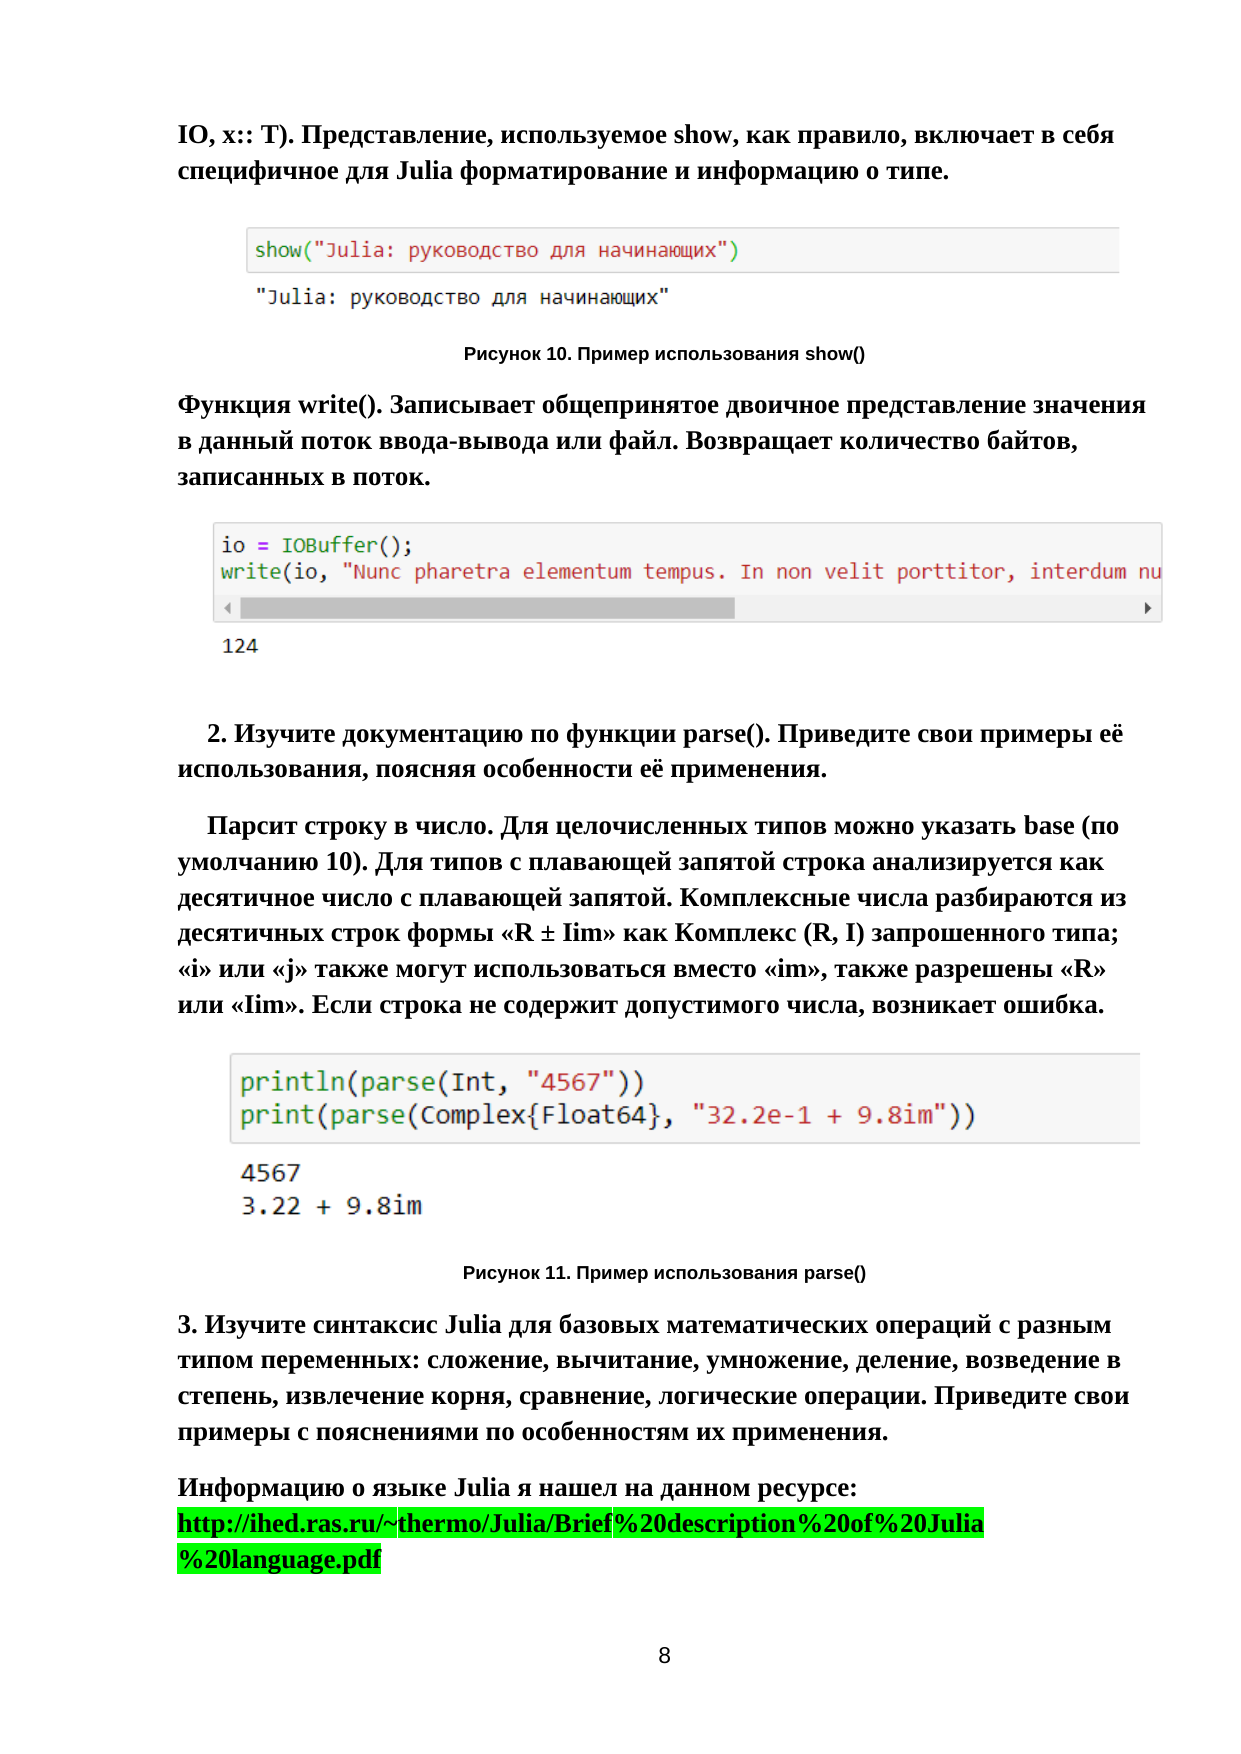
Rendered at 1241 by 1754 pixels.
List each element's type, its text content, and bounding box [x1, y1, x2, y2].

text Функция write(). Записывает общепринятое двоичное представление значения в данный поток ввода-вывода или файл. Возвращает количество байтов, записанных в поток. [177, 388, 1152, 491]
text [177, 118, 1152, 185]
text Информацию о языке Julia я нашел на данном ресурсе: http://ihed.ras.ru/~thermo/Julia/Brief%20description%20of%20Julia%20language.pdf [177, 1472, 1152, 1574]
text 3. Изучите синтаксис Julia для базовых математических операций с разным типом переменных: сложение, вычитание, умножение, деление, возведение в степень, извлечение корня, сравнение, логические операции. Приведите свои примеры с пояснениями по особенностям их применения. [177, 1308, 1152, 1446]
picture [239, 210, 1120, 319]
text 2. Изучите документацию по функции parse(). Приведите свои примеры её использования, поясняя особенности её применения. [177, 717, 1152, 784]
picture [218, 1044, 1141, 1238]
text Рисунок 10. Пример использования show() [177, 343, 1152, 364]
text Парсит строку в число. Для целочисленных типов можно указать base (по умолчанию 10). Для типов с плавающей запятой строка анализируется как десятичное число с плавающей запятой. Комплексные числа разбираются из десятичных строк формы «R ± Iim» как Комплекс (R, I) запрошенного типа; «i» или «j» также могут использоваться вместо «im», также разрешены «R» или «Iim». Если строка не содержит допустимого числа, возникает ошибка. [177, 809, 1152, 1019]
picture [206, 516, 1174, 693]
text Рисунок 11. Пример использования parse() [177, 1262, 1152, 1284]
